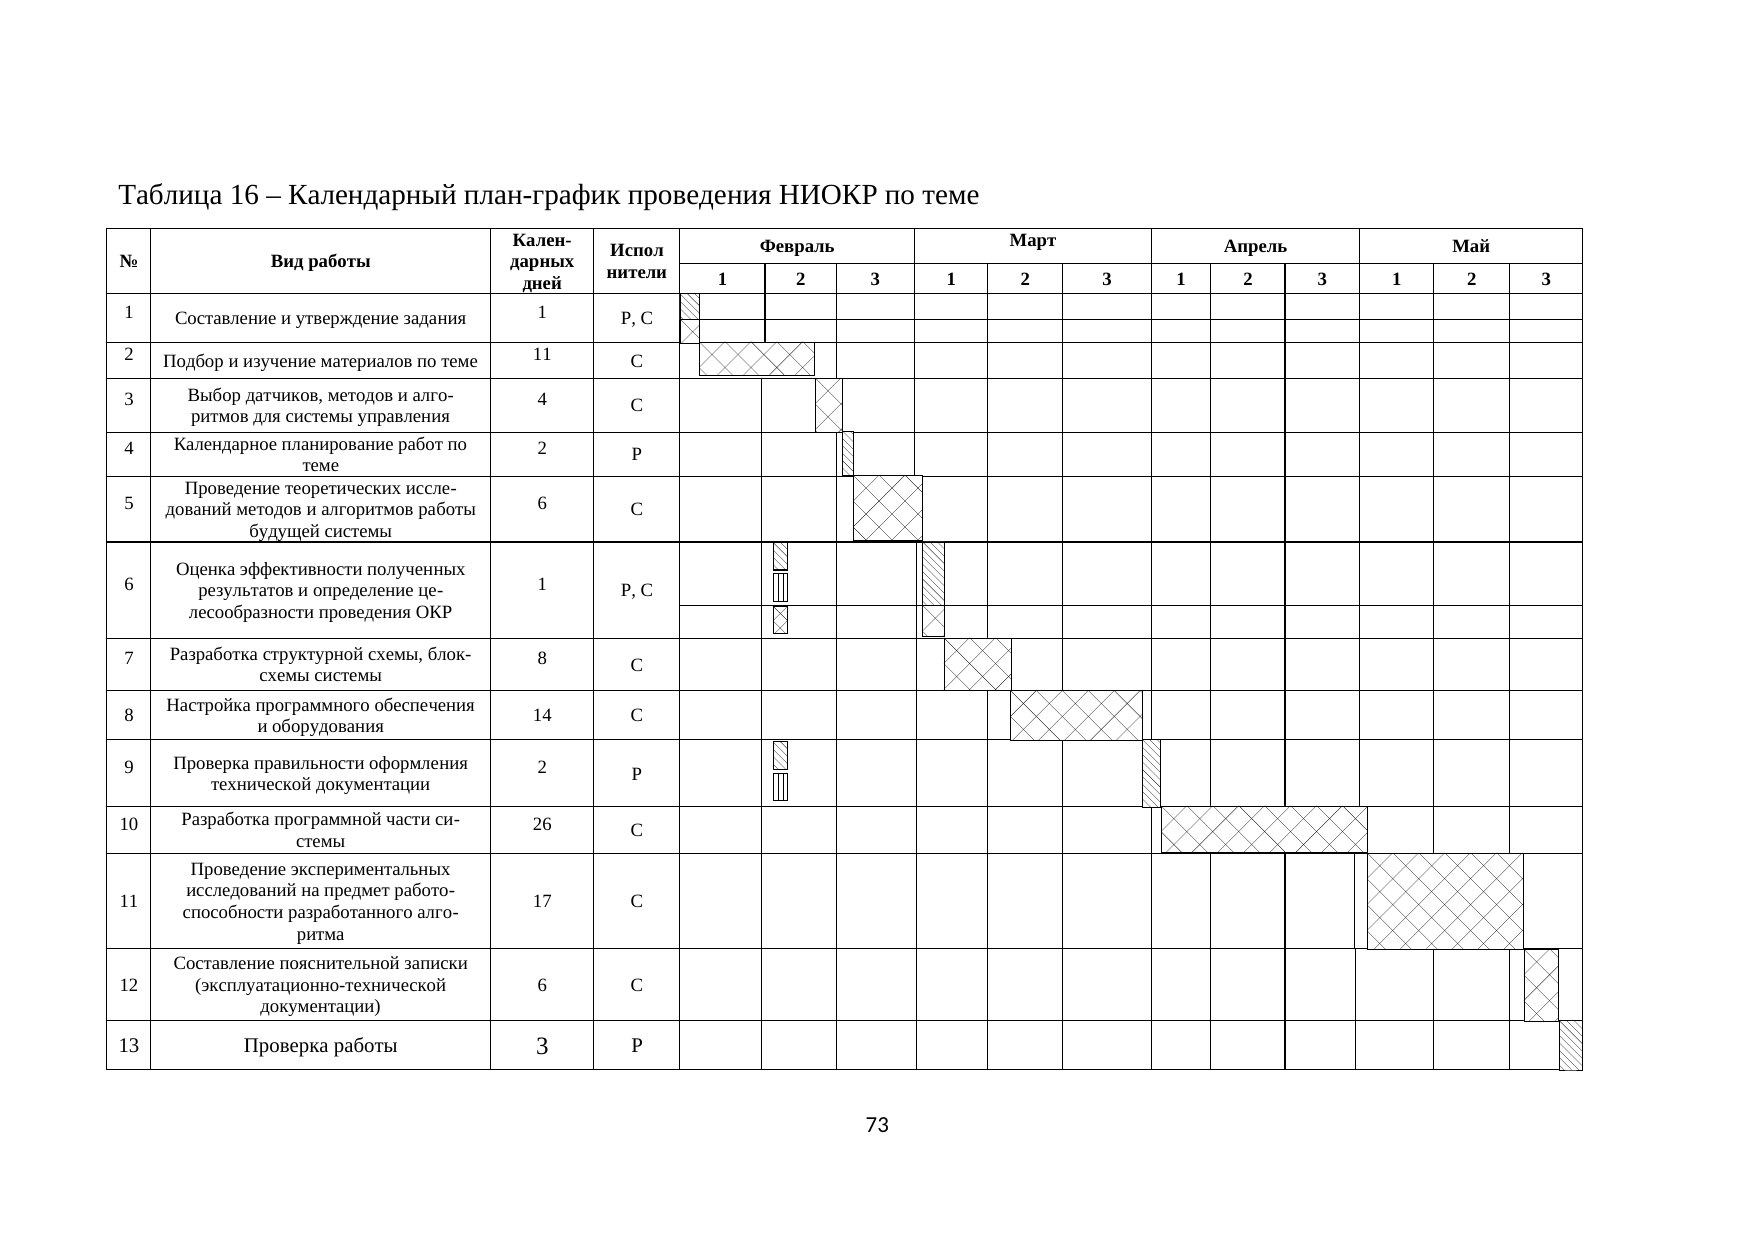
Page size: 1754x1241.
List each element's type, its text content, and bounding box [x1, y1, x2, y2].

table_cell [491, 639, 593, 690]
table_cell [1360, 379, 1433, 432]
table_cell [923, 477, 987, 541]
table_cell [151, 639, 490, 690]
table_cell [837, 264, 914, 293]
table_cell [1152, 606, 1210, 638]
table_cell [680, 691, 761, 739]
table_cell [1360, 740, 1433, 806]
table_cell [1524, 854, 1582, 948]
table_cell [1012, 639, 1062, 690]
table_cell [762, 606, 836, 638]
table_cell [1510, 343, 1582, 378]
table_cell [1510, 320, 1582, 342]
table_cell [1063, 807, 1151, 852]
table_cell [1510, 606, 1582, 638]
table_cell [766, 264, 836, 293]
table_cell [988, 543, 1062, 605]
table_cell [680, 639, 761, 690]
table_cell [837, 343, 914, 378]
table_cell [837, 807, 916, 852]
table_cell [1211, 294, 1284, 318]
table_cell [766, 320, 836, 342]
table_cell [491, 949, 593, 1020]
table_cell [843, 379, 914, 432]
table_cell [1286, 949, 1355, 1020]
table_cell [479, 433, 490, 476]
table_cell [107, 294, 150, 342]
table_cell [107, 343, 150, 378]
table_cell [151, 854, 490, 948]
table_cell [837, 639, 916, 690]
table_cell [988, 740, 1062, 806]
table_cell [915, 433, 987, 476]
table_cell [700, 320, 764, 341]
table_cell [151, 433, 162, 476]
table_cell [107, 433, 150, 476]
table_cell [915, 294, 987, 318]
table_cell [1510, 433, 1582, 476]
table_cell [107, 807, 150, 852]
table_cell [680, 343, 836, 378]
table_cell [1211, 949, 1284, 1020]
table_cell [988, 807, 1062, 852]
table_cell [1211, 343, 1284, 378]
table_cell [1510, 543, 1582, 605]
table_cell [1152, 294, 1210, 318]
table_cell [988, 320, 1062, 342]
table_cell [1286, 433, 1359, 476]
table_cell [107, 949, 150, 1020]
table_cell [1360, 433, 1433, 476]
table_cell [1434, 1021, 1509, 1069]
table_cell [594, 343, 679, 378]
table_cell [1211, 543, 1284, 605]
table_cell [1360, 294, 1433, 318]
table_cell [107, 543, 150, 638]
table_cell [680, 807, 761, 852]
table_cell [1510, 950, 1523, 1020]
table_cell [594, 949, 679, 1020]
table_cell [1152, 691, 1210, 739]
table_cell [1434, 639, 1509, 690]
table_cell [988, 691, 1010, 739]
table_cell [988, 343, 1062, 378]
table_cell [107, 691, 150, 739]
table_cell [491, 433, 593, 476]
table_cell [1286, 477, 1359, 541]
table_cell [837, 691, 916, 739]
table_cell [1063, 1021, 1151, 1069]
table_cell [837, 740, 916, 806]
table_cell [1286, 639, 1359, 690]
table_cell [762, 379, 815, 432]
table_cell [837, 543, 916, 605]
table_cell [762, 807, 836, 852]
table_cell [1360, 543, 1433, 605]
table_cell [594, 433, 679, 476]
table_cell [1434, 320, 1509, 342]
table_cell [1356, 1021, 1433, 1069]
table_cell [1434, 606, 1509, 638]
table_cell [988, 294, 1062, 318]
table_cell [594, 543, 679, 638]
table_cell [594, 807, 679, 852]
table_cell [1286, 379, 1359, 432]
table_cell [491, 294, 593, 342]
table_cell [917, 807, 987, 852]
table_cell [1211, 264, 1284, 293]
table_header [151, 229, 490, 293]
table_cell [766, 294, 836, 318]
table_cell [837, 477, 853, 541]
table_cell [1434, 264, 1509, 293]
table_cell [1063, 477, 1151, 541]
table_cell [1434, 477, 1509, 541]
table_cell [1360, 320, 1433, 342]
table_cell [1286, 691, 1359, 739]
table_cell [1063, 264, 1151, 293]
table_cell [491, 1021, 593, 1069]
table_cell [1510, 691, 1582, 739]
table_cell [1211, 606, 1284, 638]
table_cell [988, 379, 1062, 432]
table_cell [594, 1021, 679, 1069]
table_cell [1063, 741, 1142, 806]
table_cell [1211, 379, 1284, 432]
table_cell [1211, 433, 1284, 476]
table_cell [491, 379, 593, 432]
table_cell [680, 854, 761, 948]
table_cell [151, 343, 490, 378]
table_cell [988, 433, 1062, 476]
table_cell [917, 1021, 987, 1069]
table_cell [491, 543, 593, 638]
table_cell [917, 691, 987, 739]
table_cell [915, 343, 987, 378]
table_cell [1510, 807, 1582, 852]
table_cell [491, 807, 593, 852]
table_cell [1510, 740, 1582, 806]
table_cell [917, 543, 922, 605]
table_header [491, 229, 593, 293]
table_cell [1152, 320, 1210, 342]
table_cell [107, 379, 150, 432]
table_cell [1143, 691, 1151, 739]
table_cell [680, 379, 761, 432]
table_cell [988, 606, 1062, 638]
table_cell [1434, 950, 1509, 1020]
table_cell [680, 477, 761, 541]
text Таблица 16 – Календарный план-график проведения НИОКР по теме [118, 177, 1636, 211]
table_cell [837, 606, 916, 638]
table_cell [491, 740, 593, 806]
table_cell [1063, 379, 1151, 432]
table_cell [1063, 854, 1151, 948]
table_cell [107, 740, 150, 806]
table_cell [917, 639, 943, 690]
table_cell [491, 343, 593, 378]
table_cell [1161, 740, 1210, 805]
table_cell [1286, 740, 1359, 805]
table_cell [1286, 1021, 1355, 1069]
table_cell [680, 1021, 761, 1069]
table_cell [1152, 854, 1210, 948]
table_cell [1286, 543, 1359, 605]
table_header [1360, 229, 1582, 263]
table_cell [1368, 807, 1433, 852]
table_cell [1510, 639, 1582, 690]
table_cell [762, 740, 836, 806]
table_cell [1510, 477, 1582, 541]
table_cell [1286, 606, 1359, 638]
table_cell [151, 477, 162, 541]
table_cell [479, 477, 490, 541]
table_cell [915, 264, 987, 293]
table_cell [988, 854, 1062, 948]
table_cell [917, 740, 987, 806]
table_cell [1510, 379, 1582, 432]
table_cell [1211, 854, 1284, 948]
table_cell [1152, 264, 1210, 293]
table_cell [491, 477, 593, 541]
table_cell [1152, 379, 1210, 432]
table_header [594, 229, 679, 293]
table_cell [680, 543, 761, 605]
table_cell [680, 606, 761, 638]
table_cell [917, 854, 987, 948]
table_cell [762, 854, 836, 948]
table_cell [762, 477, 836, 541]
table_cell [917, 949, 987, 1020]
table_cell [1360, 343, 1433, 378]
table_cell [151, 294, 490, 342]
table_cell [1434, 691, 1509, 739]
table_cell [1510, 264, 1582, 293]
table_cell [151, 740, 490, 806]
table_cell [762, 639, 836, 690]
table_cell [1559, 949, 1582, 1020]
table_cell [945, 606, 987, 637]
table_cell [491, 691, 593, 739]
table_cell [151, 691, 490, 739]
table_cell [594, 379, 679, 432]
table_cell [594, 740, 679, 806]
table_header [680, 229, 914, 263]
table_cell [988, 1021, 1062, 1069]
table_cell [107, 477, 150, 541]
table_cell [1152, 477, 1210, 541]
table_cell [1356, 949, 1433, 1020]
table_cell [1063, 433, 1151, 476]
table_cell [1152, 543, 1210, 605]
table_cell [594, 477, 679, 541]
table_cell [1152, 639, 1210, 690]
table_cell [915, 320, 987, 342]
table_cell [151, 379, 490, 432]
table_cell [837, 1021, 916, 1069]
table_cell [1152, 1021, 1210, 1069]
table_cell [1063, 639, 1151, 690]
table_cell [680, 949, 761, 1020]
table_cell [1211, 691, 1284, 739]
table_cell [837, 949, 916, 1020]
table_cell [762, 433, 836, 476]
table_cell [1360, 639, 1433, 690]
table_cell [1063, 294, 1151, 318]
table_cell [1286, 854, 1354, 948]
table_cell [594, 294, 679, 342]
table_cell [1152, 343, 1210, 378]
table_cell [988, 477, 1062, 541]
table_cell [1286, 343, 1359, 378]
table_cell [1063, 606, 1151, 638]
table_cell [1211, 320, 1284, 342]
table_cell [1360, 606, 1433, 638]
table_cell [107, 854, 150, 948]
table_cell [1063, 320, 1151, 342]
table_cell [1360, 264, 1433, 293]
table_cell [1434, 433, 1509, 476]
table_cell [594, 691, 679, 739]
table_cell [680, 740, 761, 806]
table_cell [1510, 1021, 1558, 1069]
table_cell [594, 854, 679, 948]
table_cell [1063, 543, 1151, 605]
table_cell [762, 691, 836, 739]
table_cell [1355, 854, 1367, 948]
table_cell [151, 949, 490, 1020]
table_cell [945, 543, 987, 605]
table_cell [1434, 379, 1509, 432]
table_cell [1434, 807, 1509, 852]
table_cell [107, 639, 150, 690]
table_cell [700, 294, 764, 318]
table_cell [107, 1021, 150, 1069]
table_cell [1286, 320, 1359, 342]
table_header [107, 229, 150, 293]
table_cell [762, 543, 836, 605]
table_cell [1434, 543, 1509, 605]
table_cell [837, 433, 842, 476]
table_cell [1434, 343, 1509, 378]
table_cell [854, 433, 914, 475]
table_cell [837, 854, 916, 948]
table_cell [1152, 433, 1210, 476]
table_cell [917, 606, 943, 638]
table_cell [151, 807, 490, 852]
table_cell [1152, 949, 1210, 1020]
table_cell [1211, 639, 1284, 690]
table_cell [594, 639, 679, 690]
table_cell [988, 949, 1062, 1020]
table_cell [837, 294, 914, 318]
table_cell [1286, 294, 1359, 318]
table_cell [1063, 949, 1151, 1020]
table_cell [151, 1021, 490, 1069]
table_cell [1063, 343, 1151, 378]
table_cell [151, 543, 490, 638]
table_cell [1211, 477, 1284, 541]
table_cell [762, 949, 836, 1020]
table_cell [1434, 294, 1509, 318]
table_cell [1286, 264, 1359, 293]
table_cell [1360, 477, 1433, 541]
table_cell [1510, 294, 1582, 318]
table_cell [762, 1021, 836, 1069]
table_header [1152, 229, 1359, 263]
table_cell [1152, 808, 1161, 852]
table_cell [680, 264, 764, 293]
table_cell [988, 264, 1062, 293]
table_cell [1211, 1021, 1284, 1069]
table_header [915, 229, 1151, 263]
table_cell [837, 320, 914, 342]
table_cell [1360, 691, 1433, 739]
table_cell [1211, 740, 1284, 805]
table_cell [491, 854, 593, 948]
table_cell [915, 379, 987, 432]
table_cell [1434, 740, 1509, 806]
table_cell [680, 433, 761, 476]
